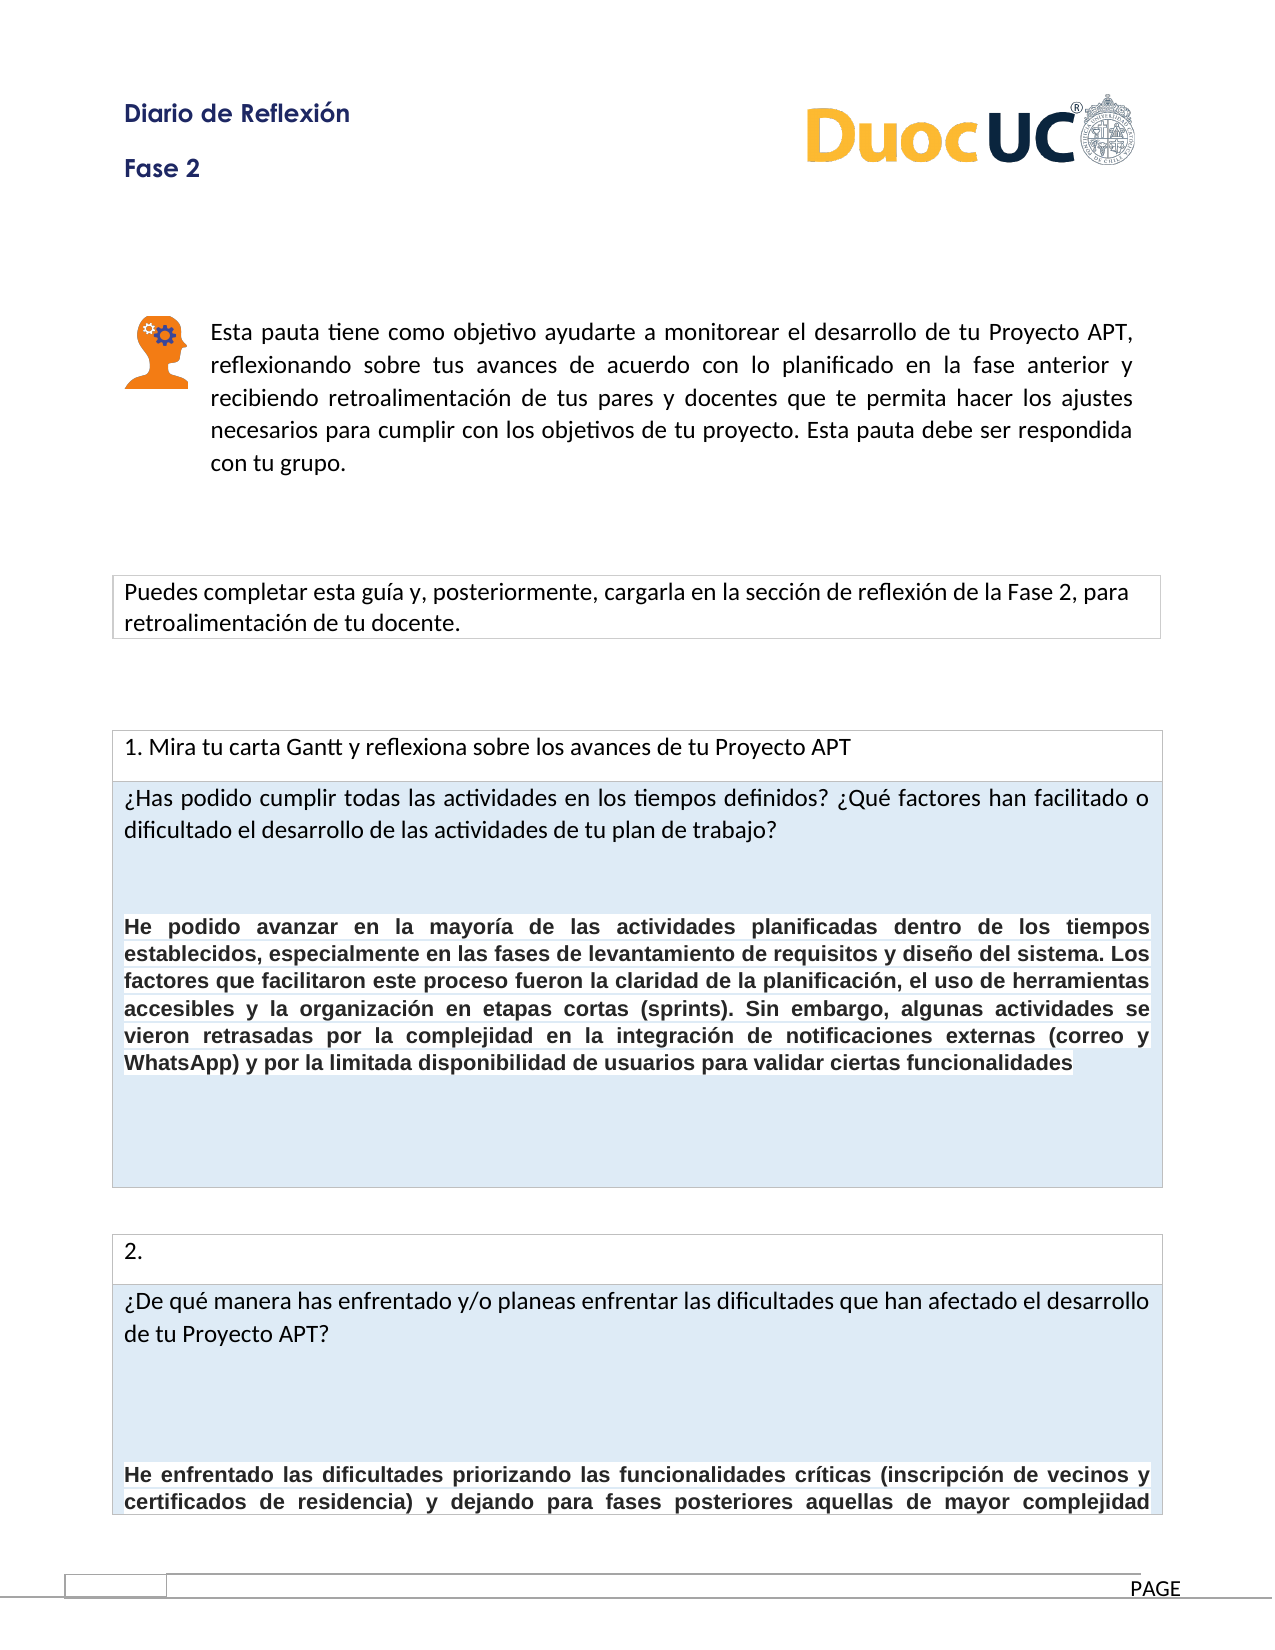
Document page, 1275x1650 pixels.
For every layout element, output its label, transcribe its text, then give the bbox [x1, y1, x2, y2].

picture [807, 94, 1135, 165]
table_header 2. [113, 1235, 1162, 1284]
table_header Esta pauta tiene como objetivo ayudarte a monitorear el desarrollo de tu Proyecto APT, reflexionando sobre tus avances de acuerdo con lo planificado en la fase anterior y recibiendo retroalimentación de tus pares y docentes que te permita hacer los ajustes necesarios para cumplir con los objetivos de tu proyecto. Esta pauta debe ser respondida con tu grupo. [199, 316, 1146, 544]
picture [123, 316, 188, 389]
table_cell ¿Has podido cumplir todas las actividades en los tiempos definidos? ¿Qué factores han facilitado o dificultado el desarrollo de las actividades de tu plan de trabajo? He podido avanzar en la mayoría de las actividades planificadas dentro de los tiempos establecidos, especialmente en las fases de levantamiento de requisitos y diseño del sistema. Los factores que facilitaron este proceso fueron la claridad de la planificación, el uso de herramientas accesibles y la organización en etapas cortas (sprints). Sin embargo, algunas actividades se vieron retrasadas por la complejidad en la integración de notificaciones externas (correo y WhatsApp) y por la limitada disponibilidad de usuarios para validar ciertas funcionalidades [113, 782, 1162, 1187]
table_header 1. Mira tu carta Gantt y reflexiona sobre los avances de tu Proyecto APT [113, 731, 1162, 781]
table_header [112, 316, 199, 544]
table_header Puedes completar esta guía y, posteriormente, cargarla en la sección de reflexión de la Fase 2, para retroalimentación de tu docente. [114, 576, 1160, 637]
